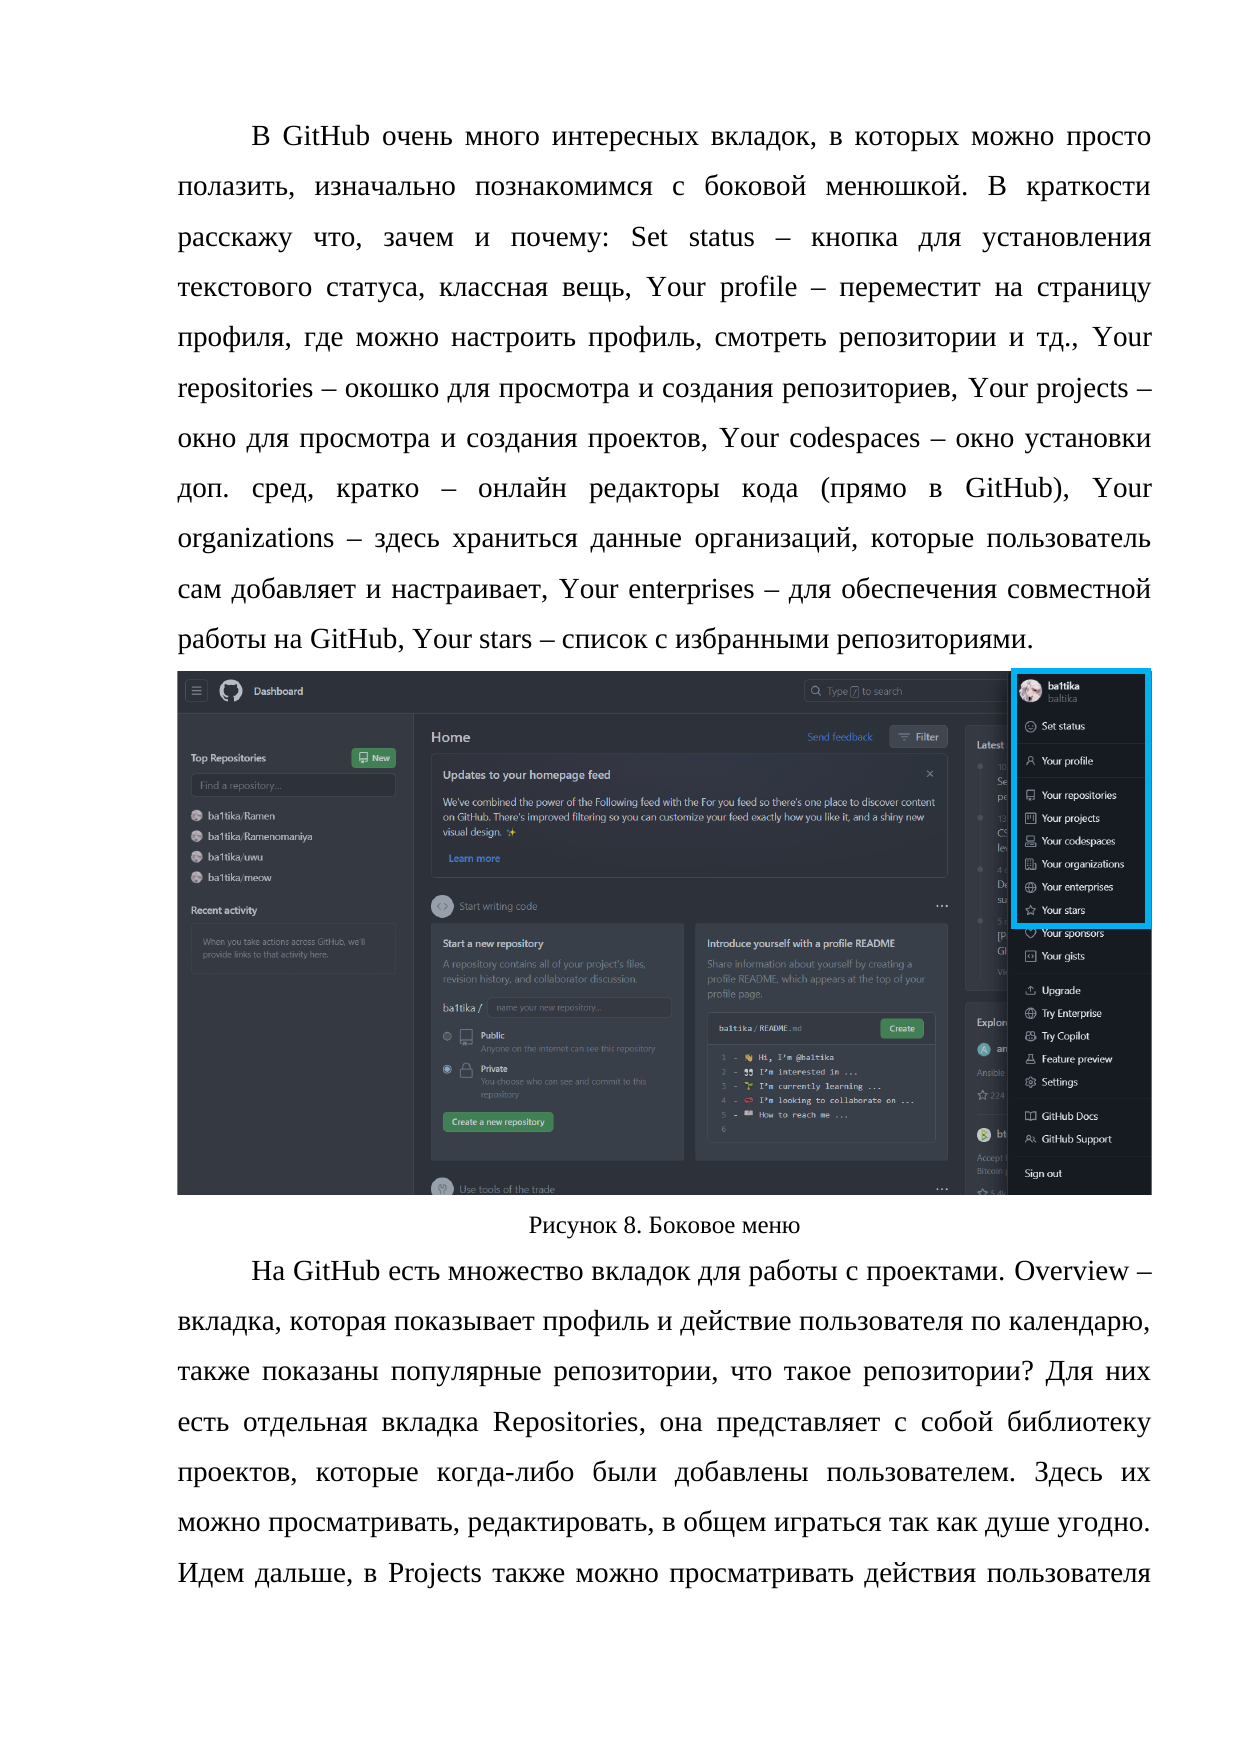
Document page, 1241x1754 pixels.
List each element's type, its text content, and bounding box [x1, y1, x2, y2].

text Рисунок 8. Боковое меню [177, 1210, 1152, 1238]
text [177, 1253, 1152, 1588]
text В GitHub очень много интересных вкладок, в которых можно просто полазить, изначально познакомимся с боковой менюшкой. В краткости расскажу что, зачем и почему: Set status – кнопка для установления текстового статуса, классная вещь, Your profile – переместит на страницу профиля, где можно настроить профиль, смотреть репозитории и тд., Your repositories – окошко для просмотра и создания репозиториев, Your projects – окно для просмотра и создания проектов, Your codespaces – окно установки доп. сред, кратко – онлайн редакторы кода (прямо в GitHub), Your organizations – здесь храниться данные организаций, которые пользователь сам добавляет и настраивает, Your enterprises – для обеспечения совместной работы на GitHub, Your stars – список с избранными репозиториями. [177, 118, 1152, 655]
picture [1018, 675, 1144, 922]
picture [177, 671, 1152, 1195]
